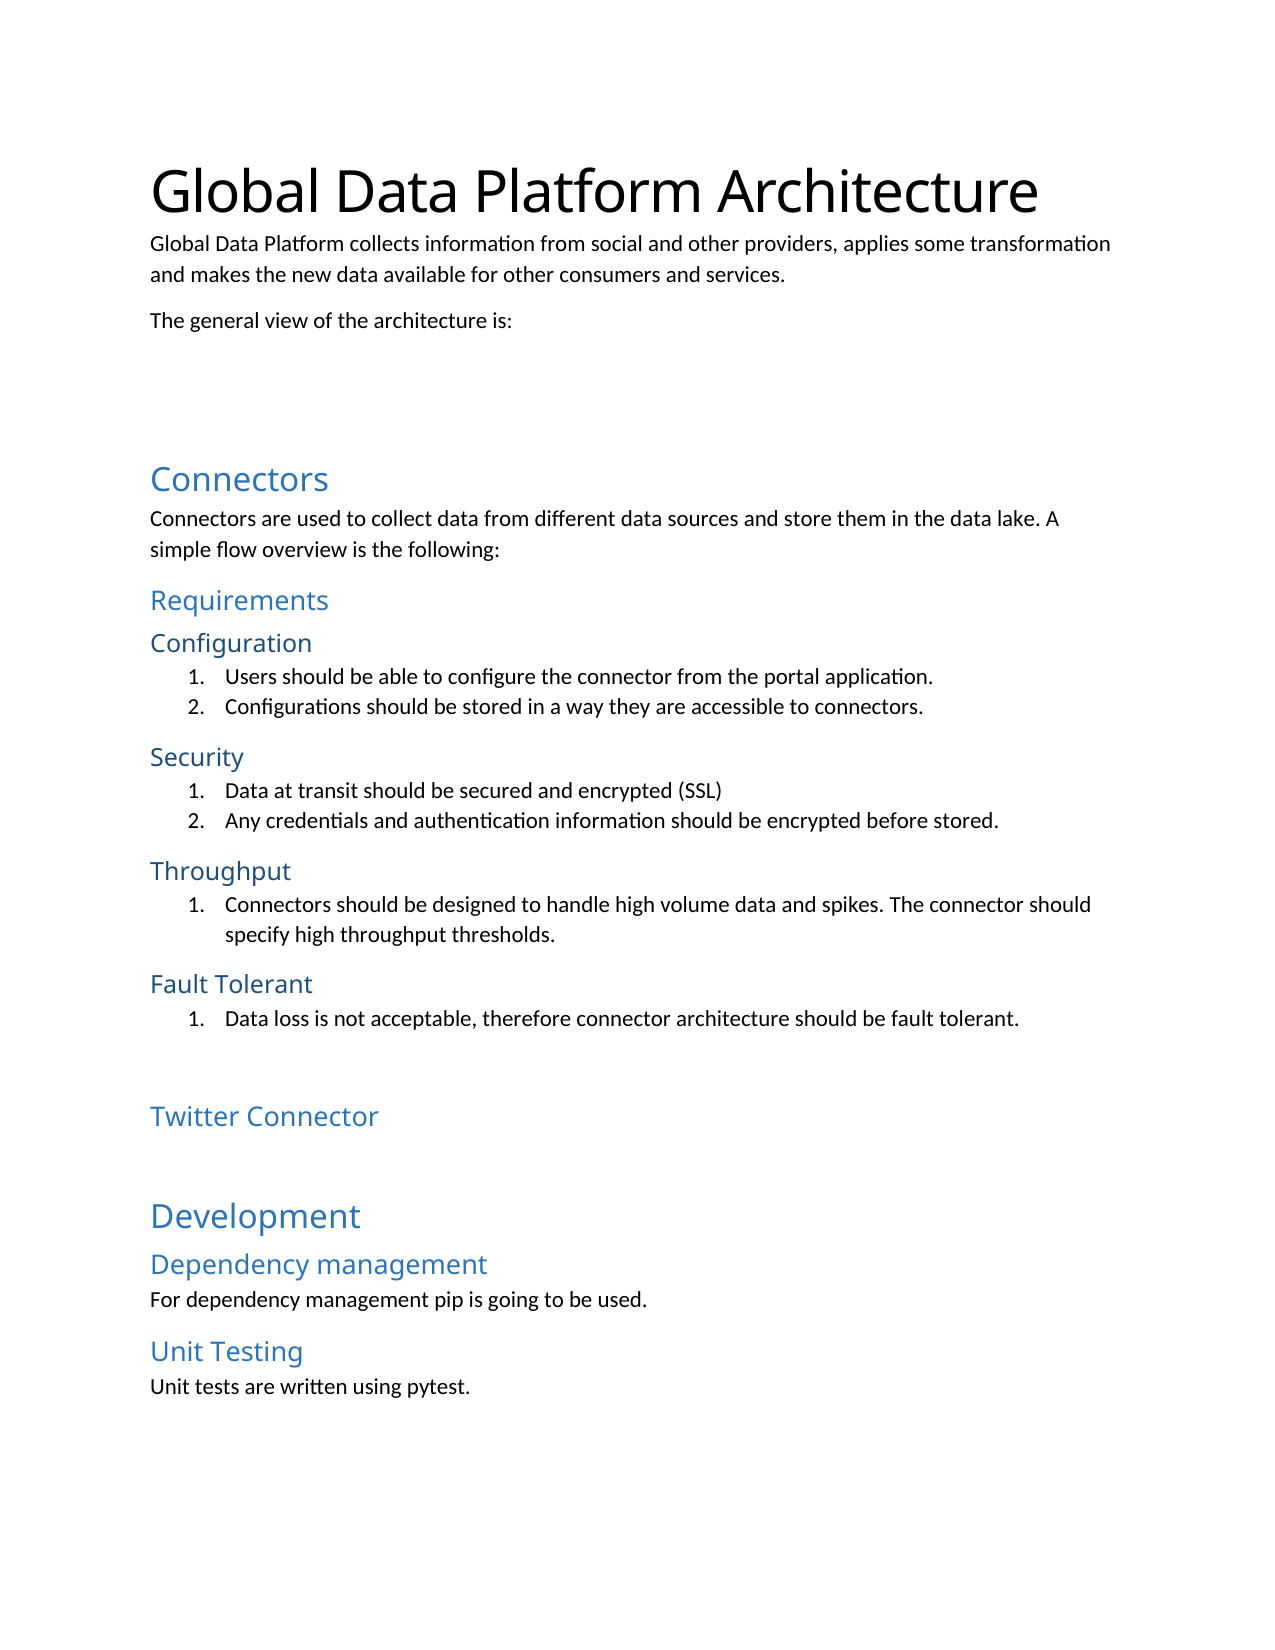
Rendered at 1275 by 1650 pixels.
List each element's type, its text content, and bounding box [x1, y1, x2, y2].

list Users should be able to configure the connector from the portal application. [187, 662, 1125, 690]
subtitle Dependency management [150, 1246, 1125, 1283]
subtitle Requirements [150, 582, 1125, 618]
text Unit tests are written using pytest. [150, 1372, 1125, 1400]
list Data loss is not acceptable, therefore connector architecture should be fault tolerant. [187, 1004, 1125, 1032]
subtitle Connectors [150, 456, 1125, 501]
list Connectors should be designed to handle high volume data and spikes. The connector should specify high throughput thresholds. [187, 890, 1125, 948]
list Configurations should be stored in a way they are accessible to connectors. [187, 692, 1125, 721]
list Data at transit should be secured and encrypted (SSL) [187, 776, 1125, 804]
subtitle Twitter Connector [150, 1098, 1125, 1134]
subtitle Fault Tolerant [150, 967, 1125, 1001]
text The general view of the architecture is: [150, 307, 1125, 334]
text For dependency management pip is going to be used. [150, 1286, 1125, 1313]
subtitle Configuration [150, 626, 1125, 659]
list Any credentials and authentication information should be encrypted before stored. [187, 806, 1125, 834]
subtitle Security [150, 739, 1125, 773]
title Global Data Platform Architecture [150, 150, 1125, 229]
subtitle Unit Testing [150, 1332, 1125, 1369]
text Connectors are used to collect data from different data sources and store them in the data lake. A simple flow overview is the following: [150, 504, 1125, 563]
text Global Data Platform collects information from social and other providers, applies some transformation and makes the new data available for other consumers and services. [150, 229, 1125, 288]
subtitle Throughput [150, 853, 1125, 887]
subtitle Development [150, 1193, 1125, 1238]
